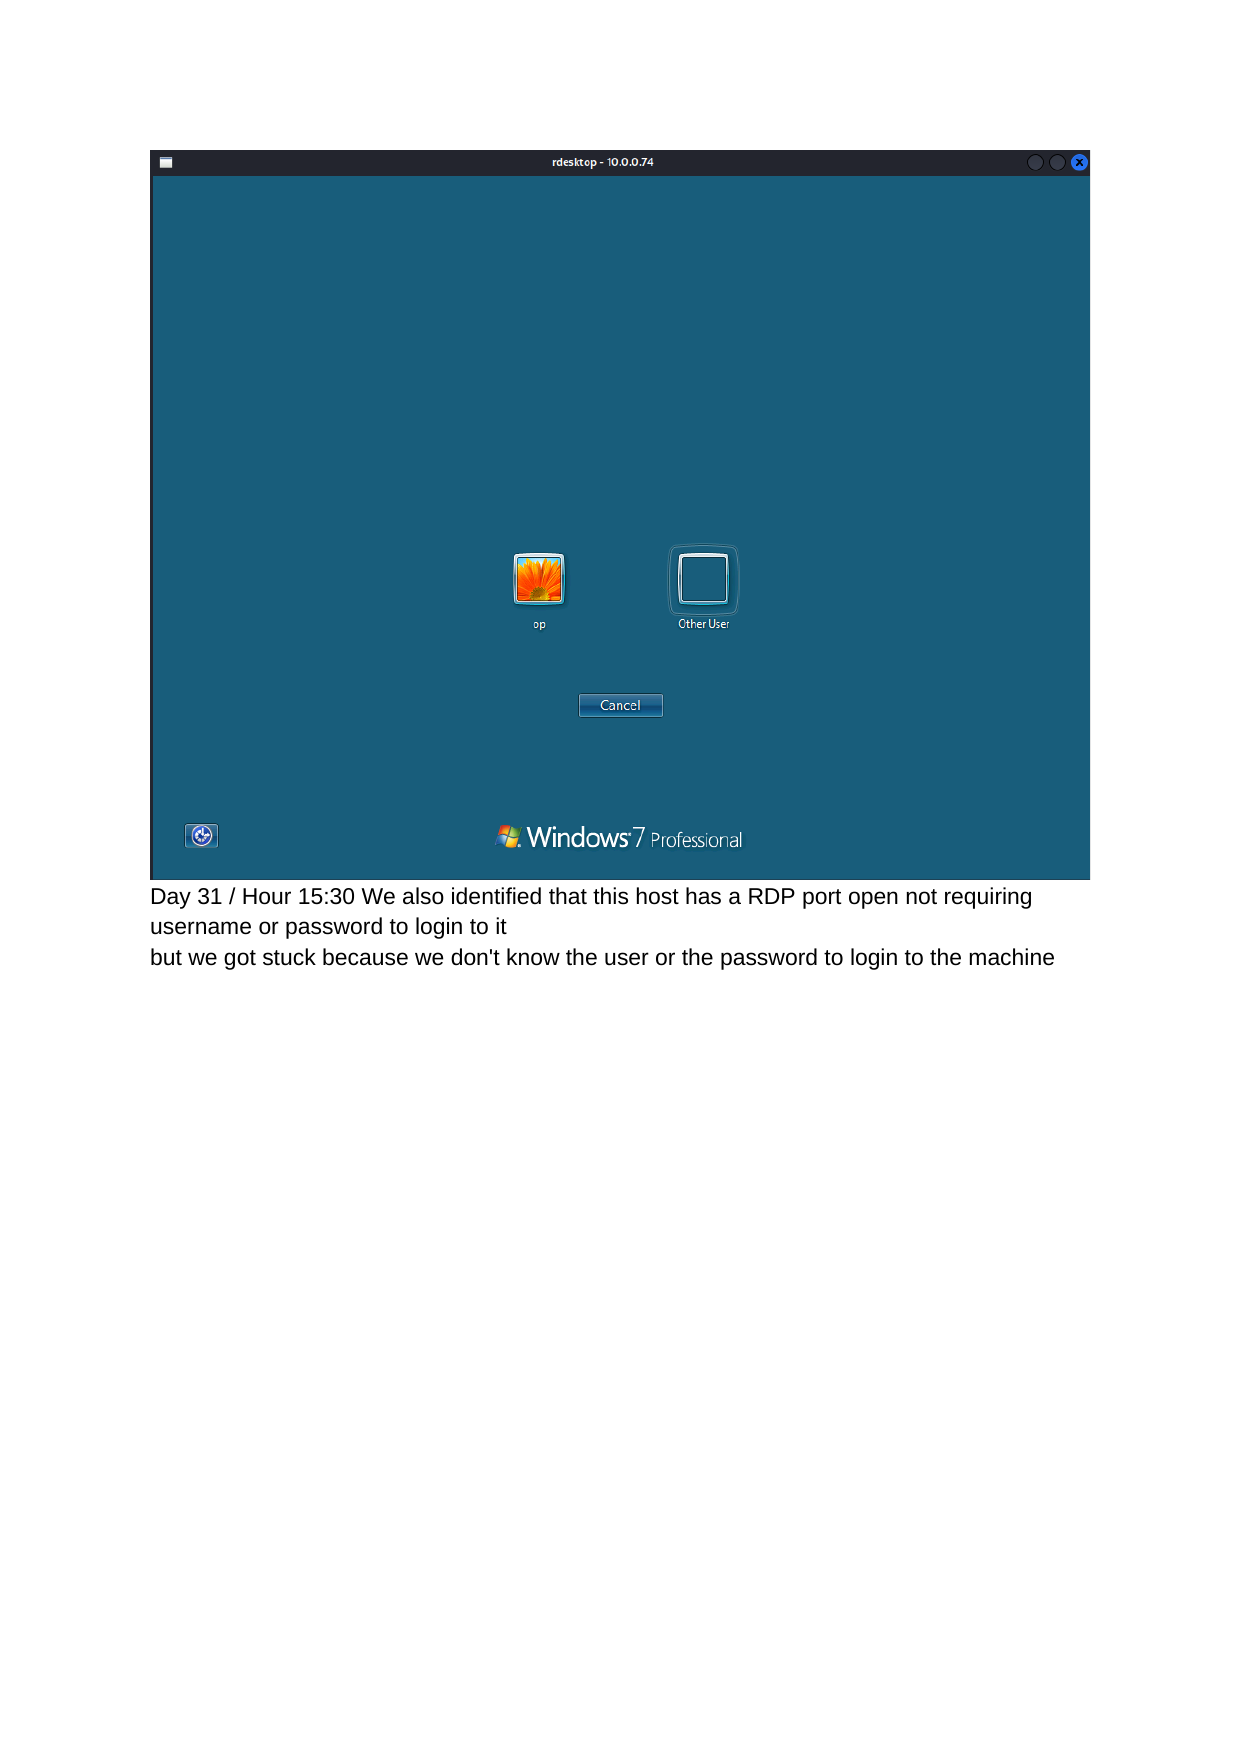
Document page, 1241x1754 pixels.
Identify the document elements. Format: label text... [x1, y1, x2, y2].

picture [150, 150, 1091, 880]
text but we got stuck because we don't know the user or the password to login to the machine [150, 943, 1090, 970]
text Day 31 / Hour 15:30 We also identified that this host has a RDP port open not requiring username or password to login to it [150, 883, 1090, 939]
